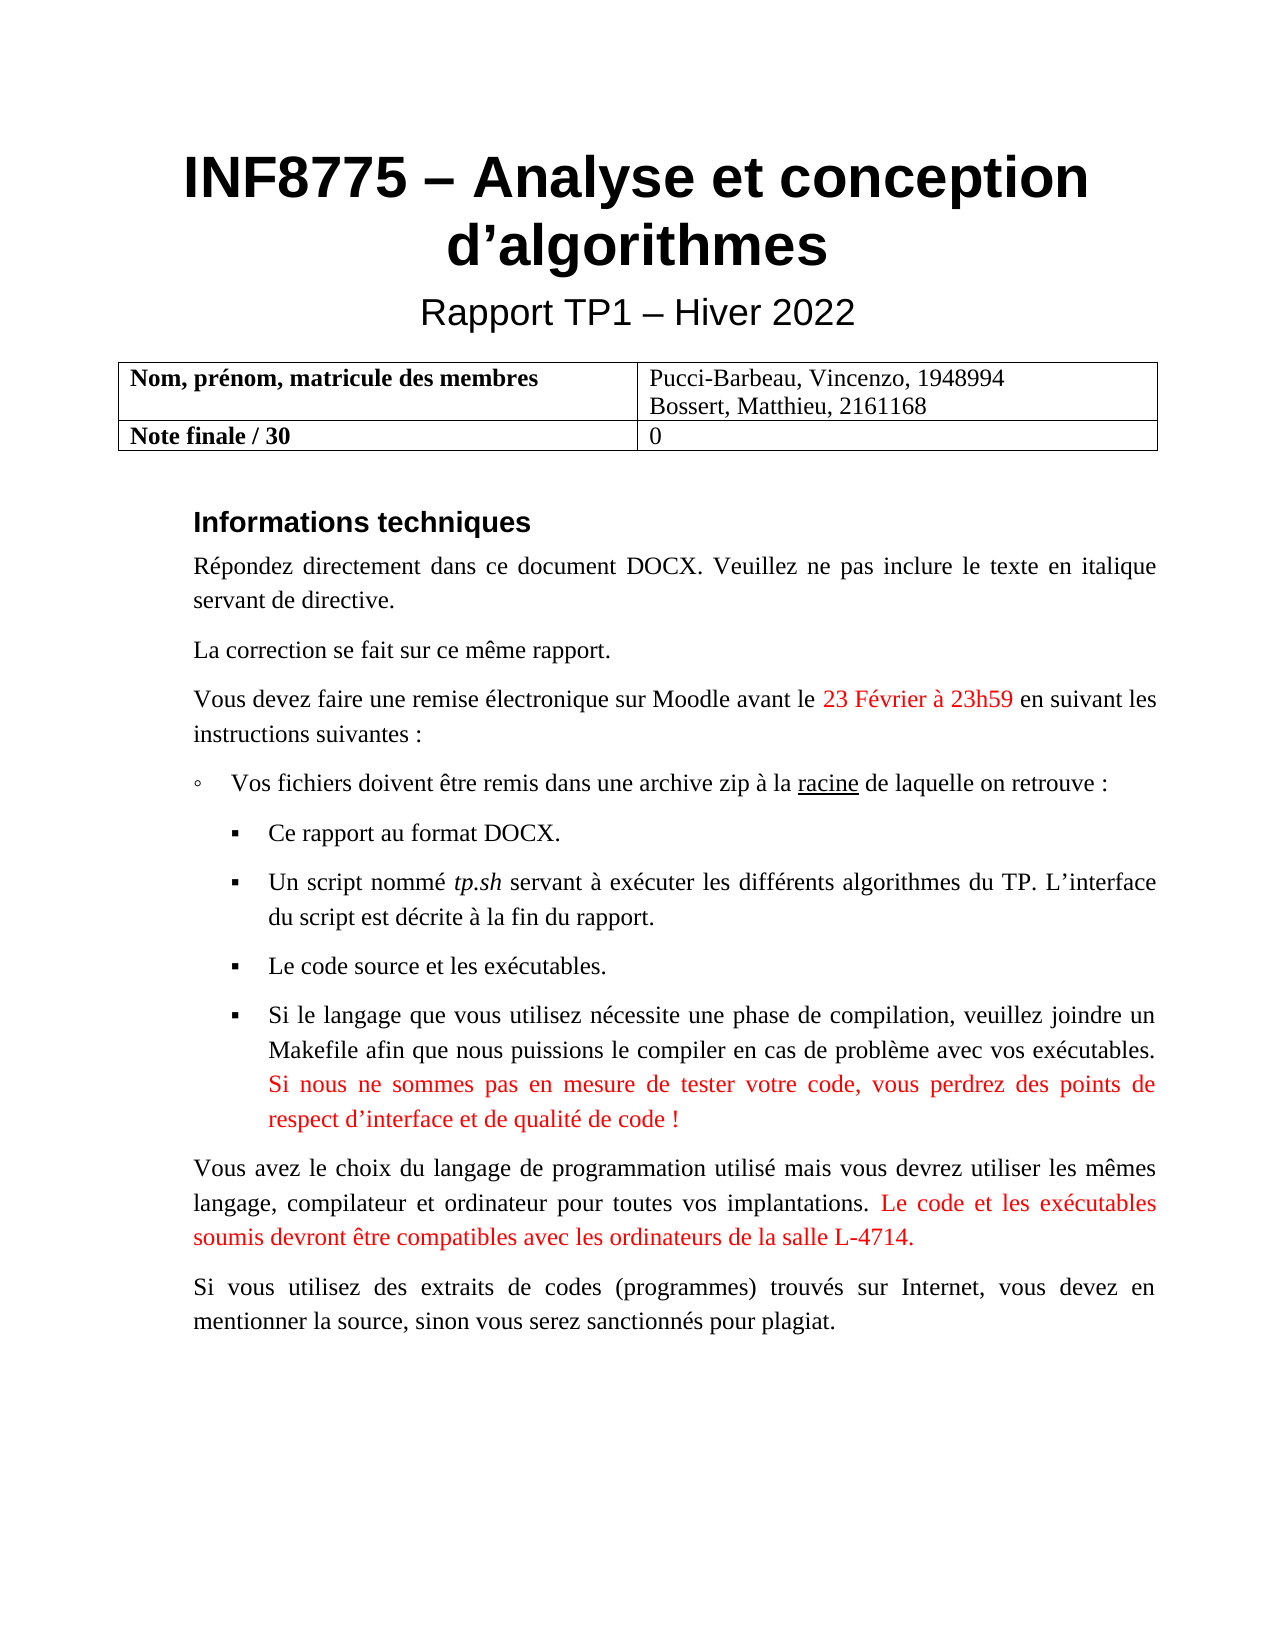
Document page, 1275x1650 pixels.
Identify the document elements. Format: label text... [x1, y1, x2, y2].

list Le code source et les exécutables. [231, 951, 1157, 980]
list Vous devez faire une remise électronique sur Moodle avant le 23 Février à 23h59 en suivant les instructions suivantes : [156, 684, 1157, 747]
table_header Pucci-Barbeau, Vincenzo, 1948994 Bossert, Matthieu, 2161168 [638, 363, 1157, 420]
list Si vous utilisez des extraits de codes (programmes) trouvés sur Internet, vous devez en mentionner la source, sinon vous serez sanctionnés pour plagiat. [156, 1272, 1157, 1335]
table_header Nom, prénom, matricule des membres [119, 363, 637, 420]
list Ce rapport au format DOCX. [231, 818, 1157, 846]
list Vous avez le choix du langage de programmation utilisé mais vous devrez utiliser les mêmes langage, compilateur et ordinateur pour toutes vos implantations. Le code et les exécutables soumis devront être compatibles avec les ordinateurs de la salle L-4714. [156, 1153, 1157, 1251]
text INF8775 – Analyse et conception d’algorithmes [118, 143, 1157, 277]
list Un script nommé tp.sh servant à exécuter les différents algorithmes du TP. L’interface du script est décrite à la fin du rapport. [231, 867, 1157, 930]
subtitle Informations techniques [118, 505, 1157, 538]
list Si le langage que vous utilisez nécessite une phase de compilation, veuillez joindre un Makefile afin que nous puissions le compiler en cas de problème avec vos exécutables. Si nous ne sommes pas en mesure de tester votre code, vous perdrez des points de respect d’interface et de qualité de code ! [231, 1001, 1157, 1133]
list Répondez directement dans ce document DOCX. Veuillez ne pas inclure le texte en italique servant de directive. [156, 551, 1157, 614]
text Rapport TP1 – Hiver 2022 [118, 290, 1157, 333]
list La correction se fait sur ce même rapport. [156, 635, 1157, 663]
list Vos fichiers doivent être remis dans une archive zip à la racine de laquelle on retrouve : [193, 768, 1157, 797]
table_cell 0 [638, 421, 1157, 450]
table_cell Note finale / 30 [119, 421, 637, 450]
